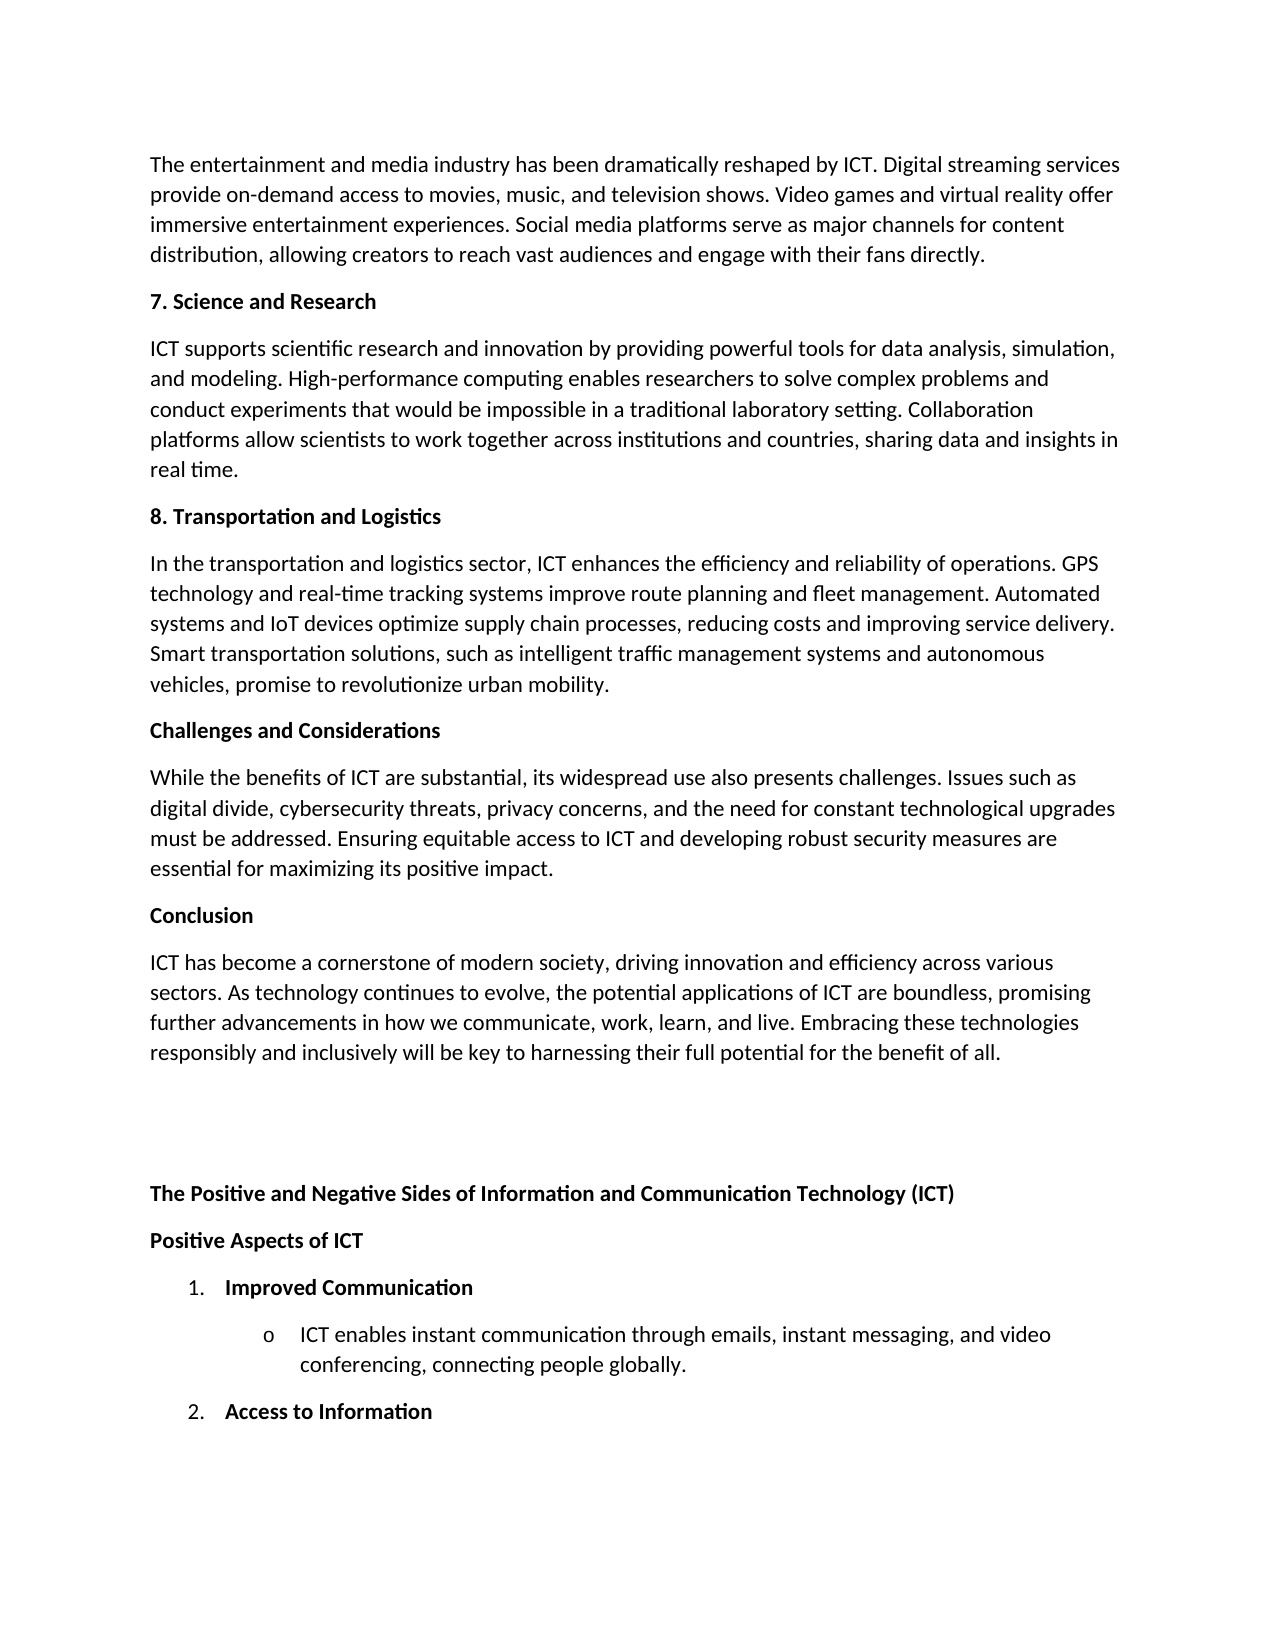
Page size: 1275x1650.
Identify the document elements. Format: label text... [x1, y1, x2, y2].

text Positive Aspects of ICT [150, 1226, 1125, 1254]
list ICT enables instant communication through emails, instant messaging, and video conferencing, connecting people globally. [262, 1320, 1125, 1378]
text The entertainment and media industry has been dramatically reshaped by ICT. Digital streaming services provide on-demand access to movies, music, and television shows. Video games and virtual reality offer immersive entertainment experiences. Social media platforms serve as major channels for content distribution, allowing creators to reach vast audiences and engage with their fans directly. [150, 150, 1125, 269]
text 7. Science and Research [150, 287, 1125, 316]
list Improved Communication [187, 1273, 1125, 1301]
text Conclusion [150, 901, 1125, 929]
text While the benefits of ICT are substantial, its widespread use also presents challenges. Issues such as digital divide, cybersecurity threats, privacy concerns, and the need for constant technological upgrades must be addressed. Ensuring equitable access to ICT and developing robust security measures are essential for maximizing its positive impact. [150, 763, 1125, 882]
list Access to Information [187, 1397, 1125, 1425]
text ICT supports scientific research and innovation by providing powerful tools for data analysis, simulation, and modeling. High-performance computing enables researchers to solve complex problems and conduct experiments that would be impossible in a traditional laboratory setting. Collaboration platforms allow scientists to work together across institutions and countries, sharing data and insights in real time. [150, 334, 1125, 483]
text 8. Transportation and Logistics [150, 502, 1125, 530]
text In the transportation and logistics sector, ICT enhances the efficiency and reliability of operations. GPS technology and real-time tracking systems improve route planning and fleet management. Automated systems and IoT devices optimize supply chain processes, reducing costs and improving service delivery. Smart transportation solutions, such as intelligent traffic management systems and autonomous vehicles, promise to revolutionize urban mobility. [150, 549, 1125, 698]
text The Positive and Negative Sides of Information and Communication Technology (ICT) [150, 1179, 1125, 1207]
text Challenges and Considerations [150, 717, 1125, 745]
text ICT has become a cornerstone of modern society, driving innovation and efficiency across various sectors. As technology continues to evolve, the potential applications of ICT are boundless, promising further advancements in how we communicate, work, learn, and live. Embracing these technologies responsibly and inclusively will be key to harnessing their full potential for the benefit of all. [150, 948, 1125, 1067]
